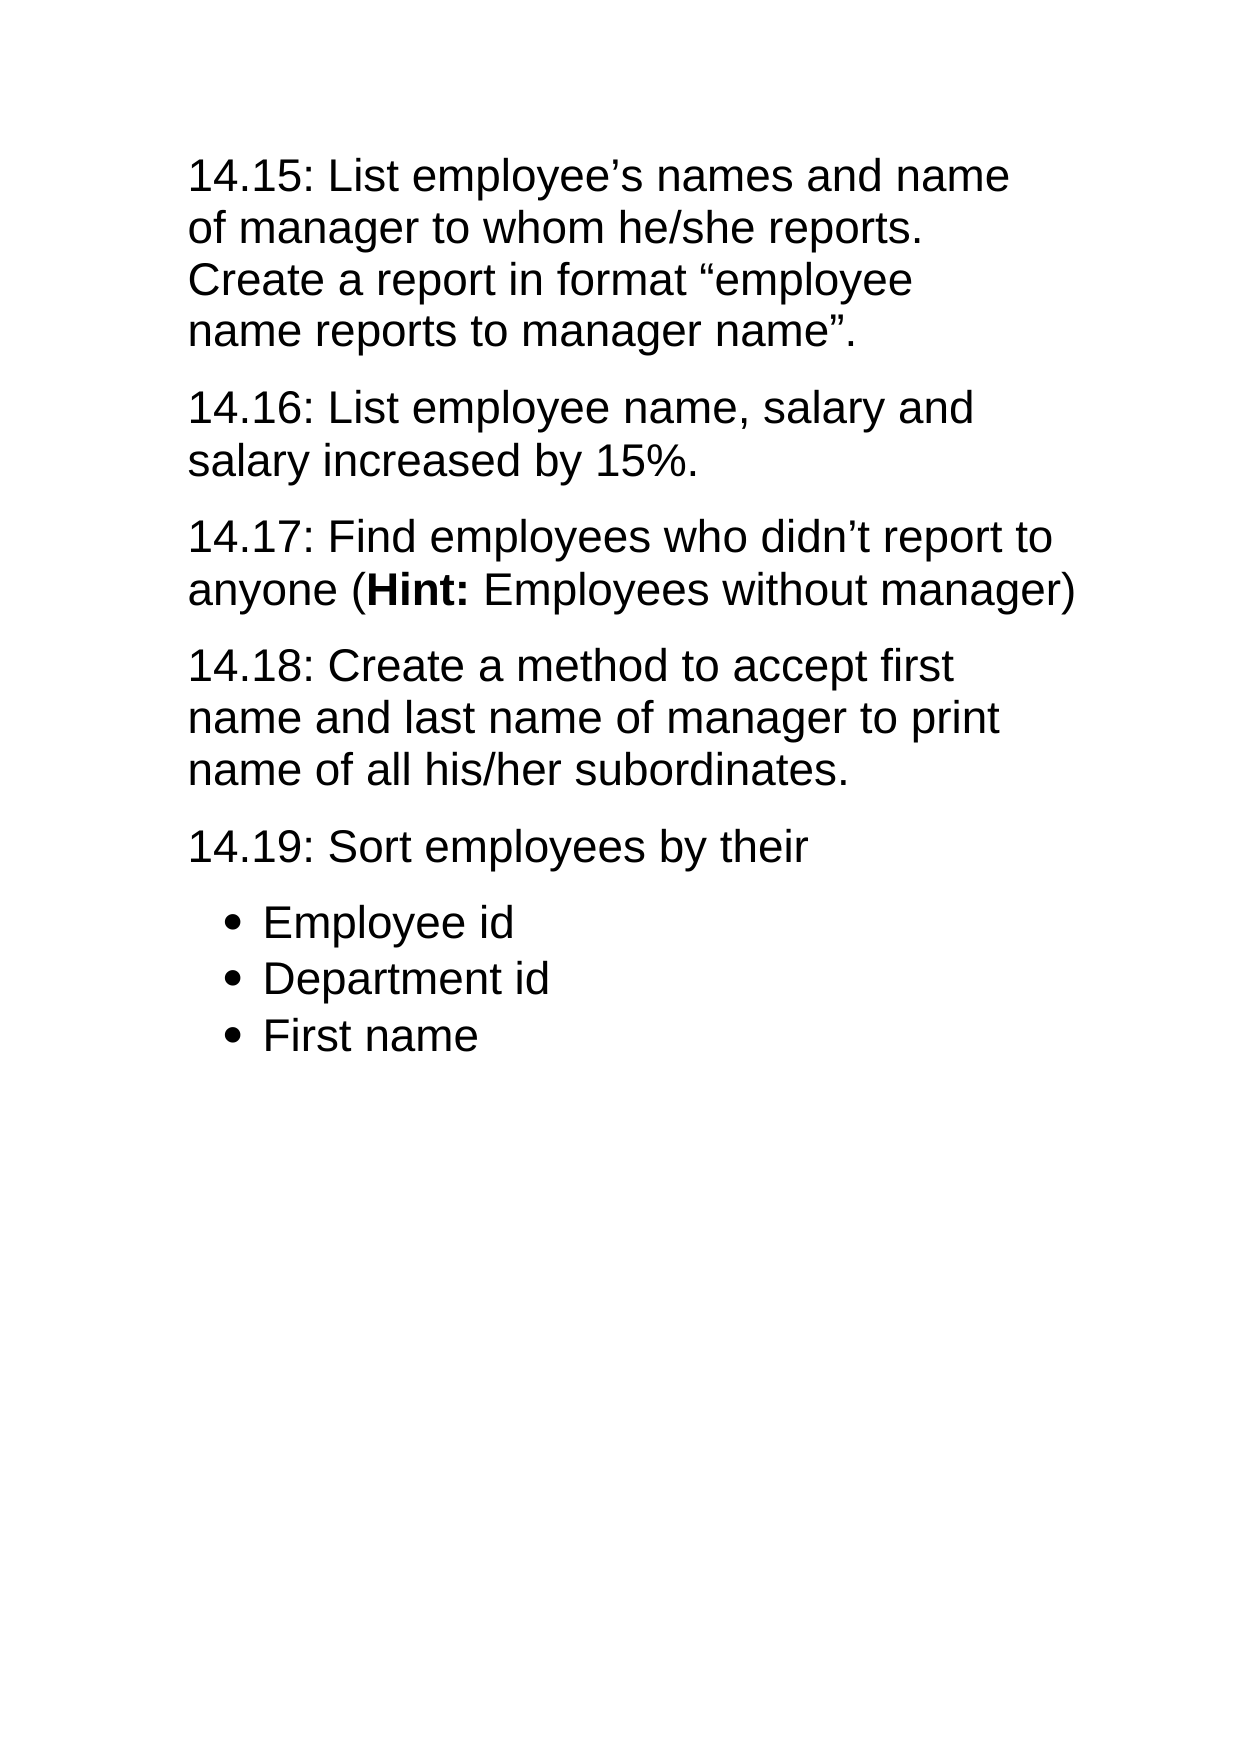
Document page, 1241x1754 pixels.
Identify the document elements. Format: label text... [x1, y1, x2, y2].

text 14.15: List employee’s names and name of manager to whom he/she reports. Create a report in format “employee name reports to manager name”. [187, 150, 1036, 357]
text 14.17: Find employees who didn’t report to anyone (Hint: Employees without manager) [187, 510, 1090, 615]
text 14.19: Sort employees by their [187, 819, 1090, 872]
list Employee id [225, 896, 1090, 948]
list Department id [225, 952, 1090, 1005]
text 14.16: List employee name, salary and salary increased by 15%. [187, 381, 1090, 486]
text 14.18: Create a method to accept first name and last name of manager to print name of all his/her subordinates. [187, 640, 1053, 795]
list First name [225, 1008, 1090, 1061]
